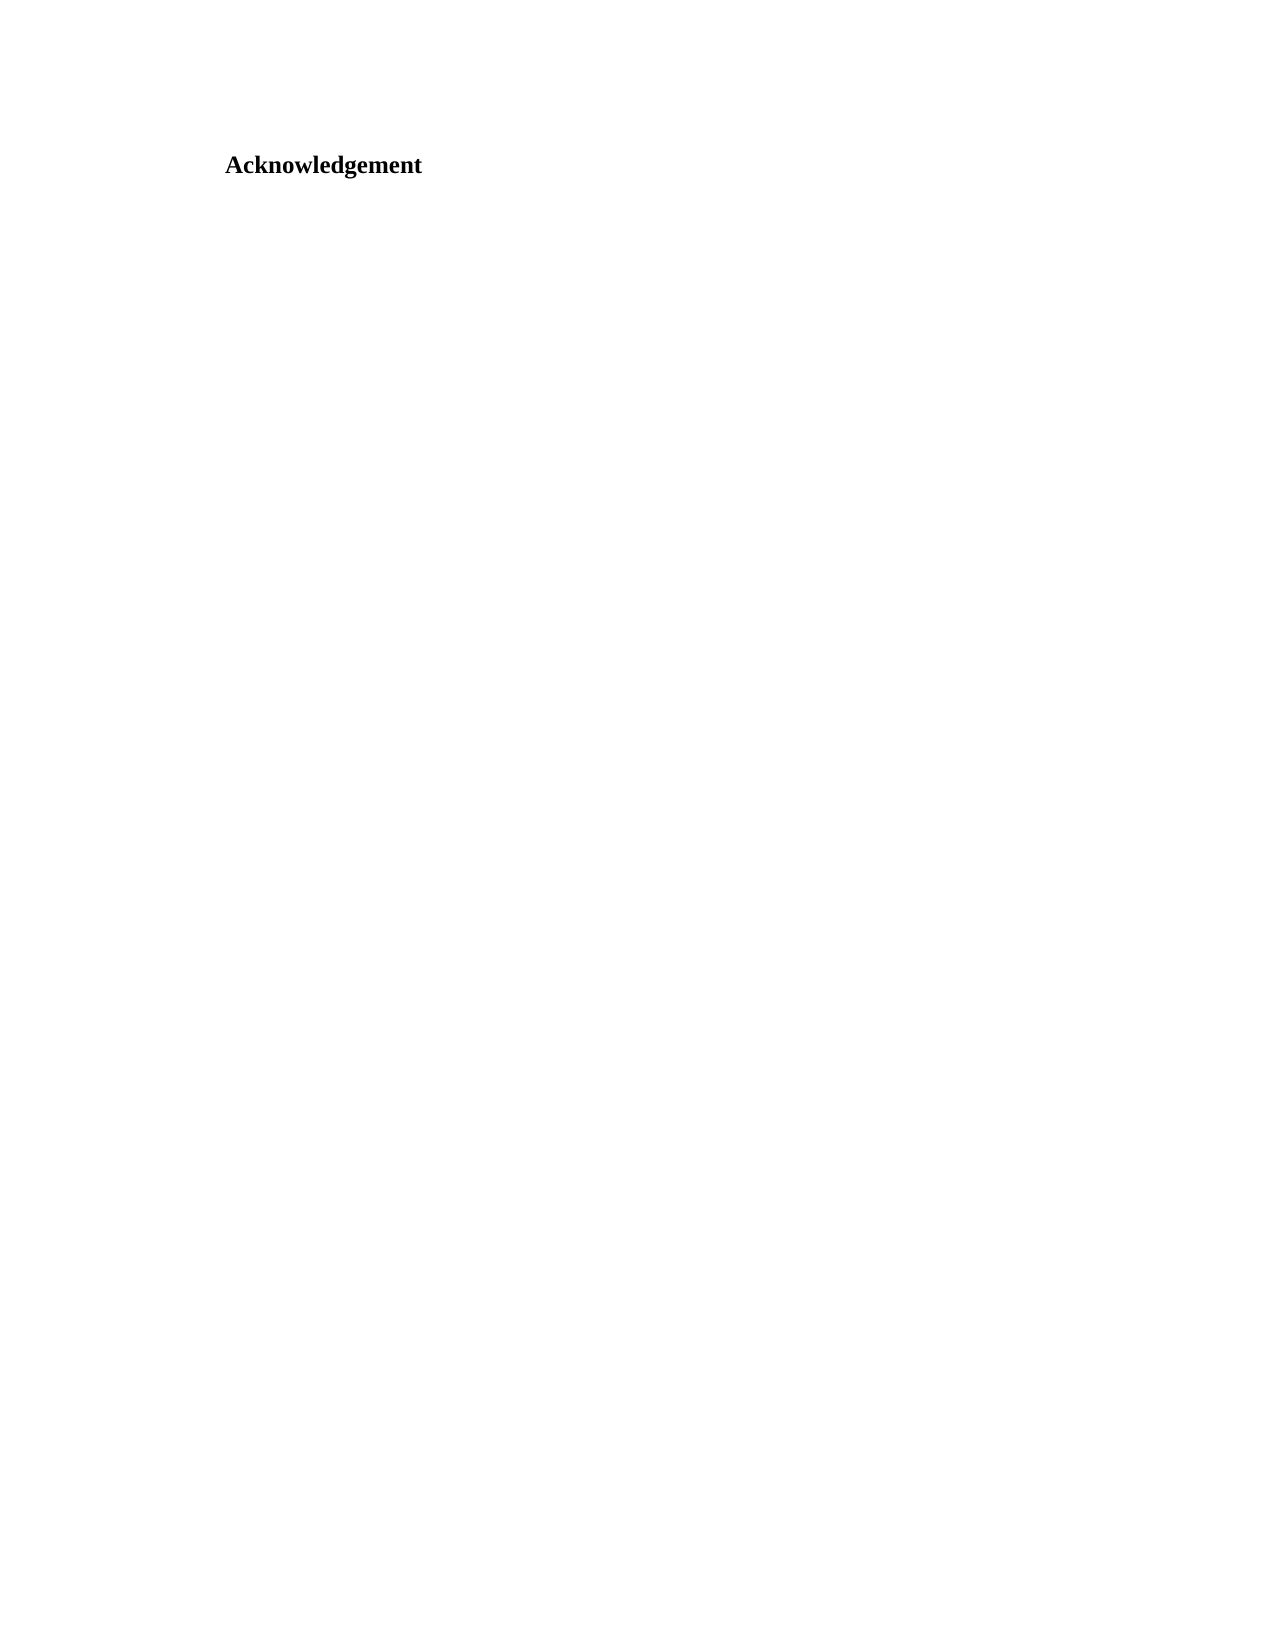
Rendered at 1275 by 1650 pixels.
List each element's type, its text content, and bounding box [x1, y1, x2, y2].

text AcknowledgementAppendices [225, 150, 1125, 179]
